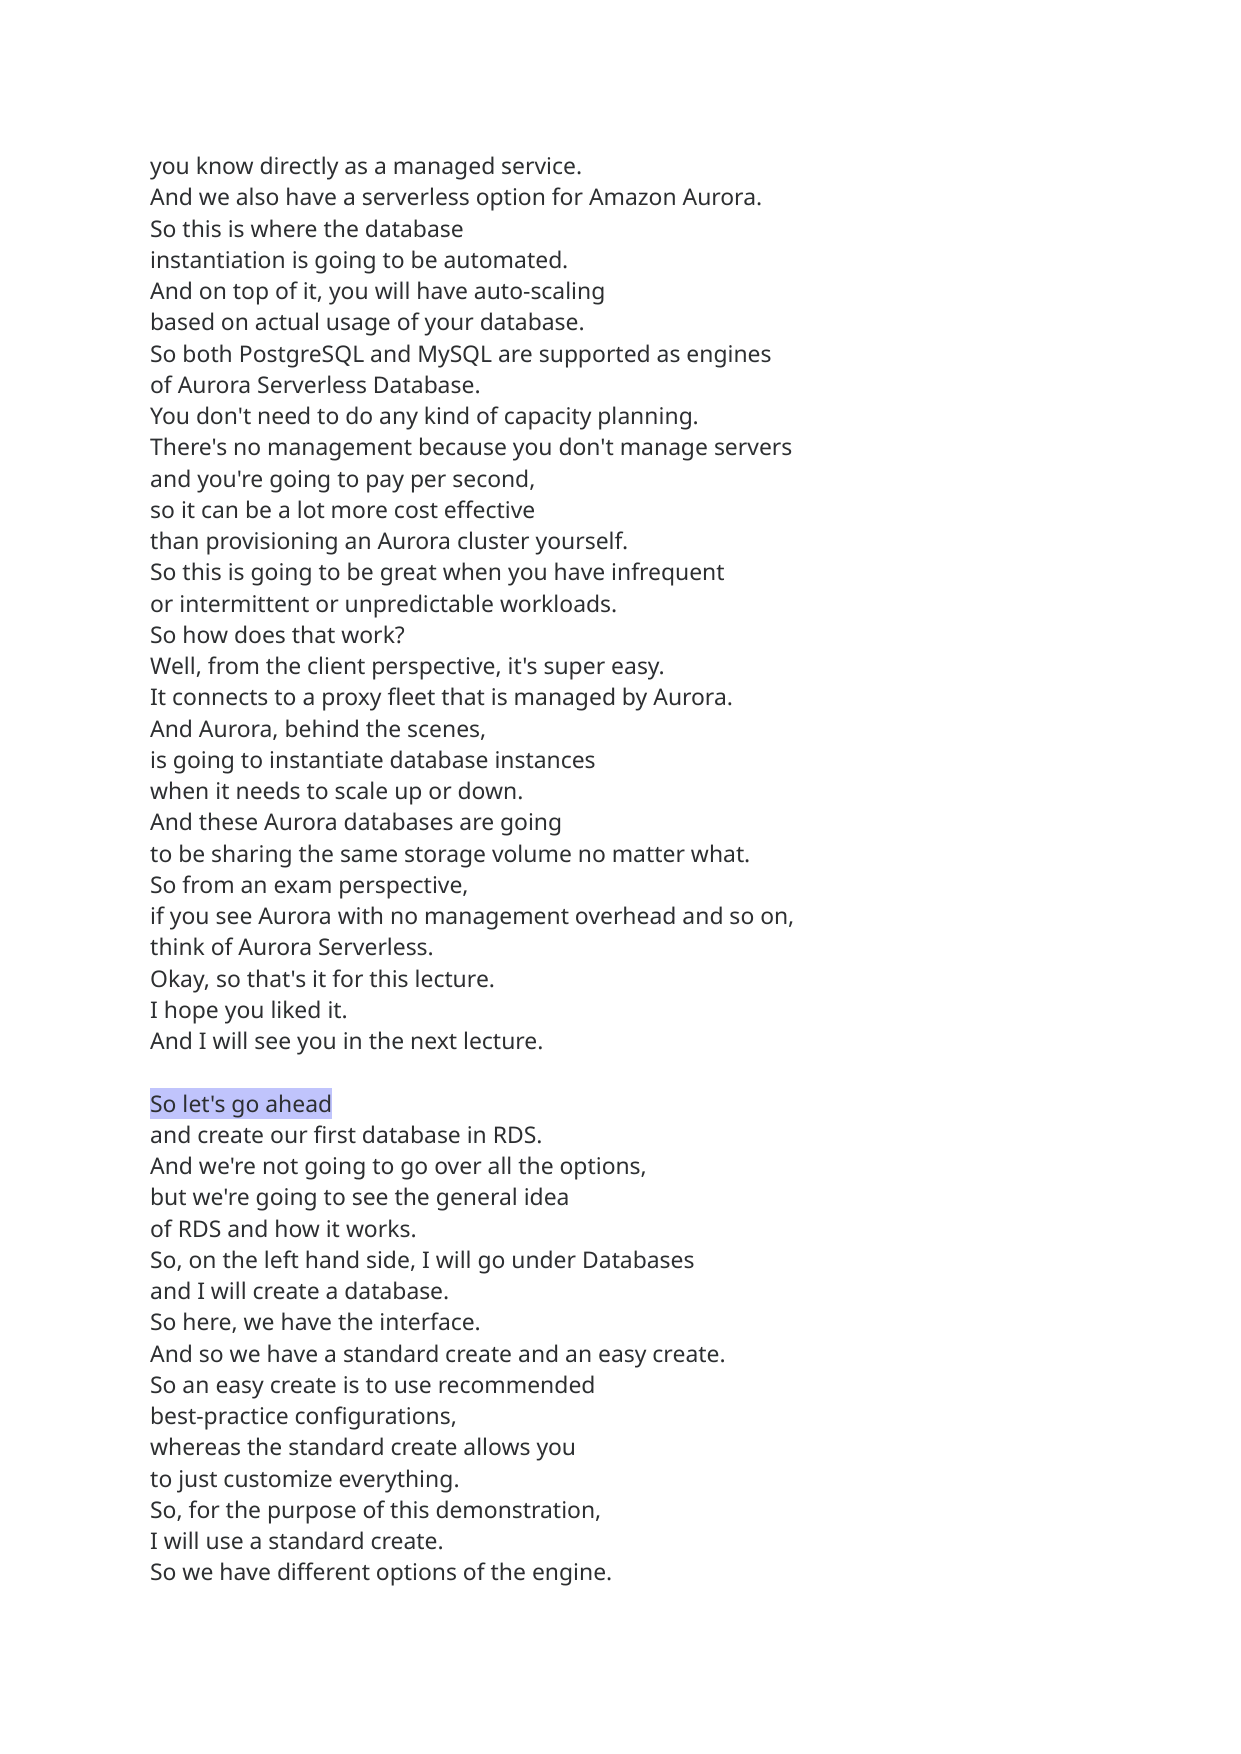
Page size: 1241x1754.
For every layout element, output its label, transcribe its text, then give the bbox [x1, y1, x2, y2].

text you know directly as a managed service. [150, 150, 1090, 181]
text so it can be a lot more cost effective [150, 494, 1090, 525]
text So we have different options of the engine. [150, 1556, 1090, 1587]
text So, on the left hand side, I will go under Databases [150, 1244, 1090, 1275]
text So let's go ahead [150, 1087, 1090, 1119]
text instantiation is going to be automated. [150, 244, 1090, 275]
text You don't need to do any kind of capacity planning. [150, 400, 1090, 431]
text So how does that work? [150, 619, 1090, 650]
text whereas the standard create allows you [150, 1431, 1090, 1462]
text There's no management because you don't manage servers [150, 431, 1090, 462]
text based on actual usage of your database. [150, 306, 1090, 337]
text or intermittent or unpredictable workloads. [150, 587, 1090, 619]
text So, for the purpose of this demonstration, [150, 1494, 1090, 1525]
text And we're not going to go over all the options, [150, 1150, 1090, 1181]
text I will use a standard create. [150, 1525, 1090, 1556]
text than provisioning an Aurora cluster yourself. [150, 525, 1090, 556]
text think of Aurora Serverless. [150, 931, 1090, 962]
text And on top of it, you will have auto-scaling [150, 275, 1090, 306]
text And I will see you in the next lecture. [150, 1025, 1090, 1056]
text So this is where the database [150, 212, 1090, 244]
text I hope you liked it. [150, 994, 1090, 1025]
text best-practice configurations, [150, 1400, 1090, 1431]
text So from an exam perspective, [150, 869, 1090, 900]
text Okay, so that's it for this lecture. [150, 962, 1090, 994]
text And so we have a standard create and an easy create. [150, 1337, 1090, 1369]
text So an easy create is to use recommended [150, 1369, 1090, 1400]
text when it needs to scale up or down. [150, 775, 1090, 806]
text Well, from the client perspective, it's super easy. [150, 650, 1090, 681]
text to be sharing the same storage volume no matter what. [150, 837, 1090, 869]
text and you're going to pay per second, [150, 462, 1090, 494]
text and I will create a database. [150, 1275, 1090, 1306]
text to just customize everything. [150, 1462, 1090, 1494]
text of Aurora Serverless Database. [150, 369, 1090, 400]
text So this is going to be great when you have infrequent [150, 556, 1090, 587]
text if you see Aurora with no management overhead and so on, [150, 900, 1090, 931]
text So both PostgreSQL and MySQL are supported as engines [150, 337, 1090, 369]
text but we're going to see the general idea [150, 1181, 1090, 1212]
text And we also have a serverless option for Amazon Aurora. [150, 181, 1090, 212]
text And Aurora, behind the scenes, [150, 712, 1090, 744]
text and create our first database in RDS. [150, 1119, 1090, 1150]
text of RDS and how it works. [150, 1212, 1090, 1244]
text is going to instantiate database instances [150, 744, 1090, 775]
text It connects to a proxy fleet that is managed by Aurora. [150, 681, 1090, 712]
text And these Aurora databases are going [150, 806, 1090, 837]
text So here, we have the interface. [150, 1306, 1090, 1337]
